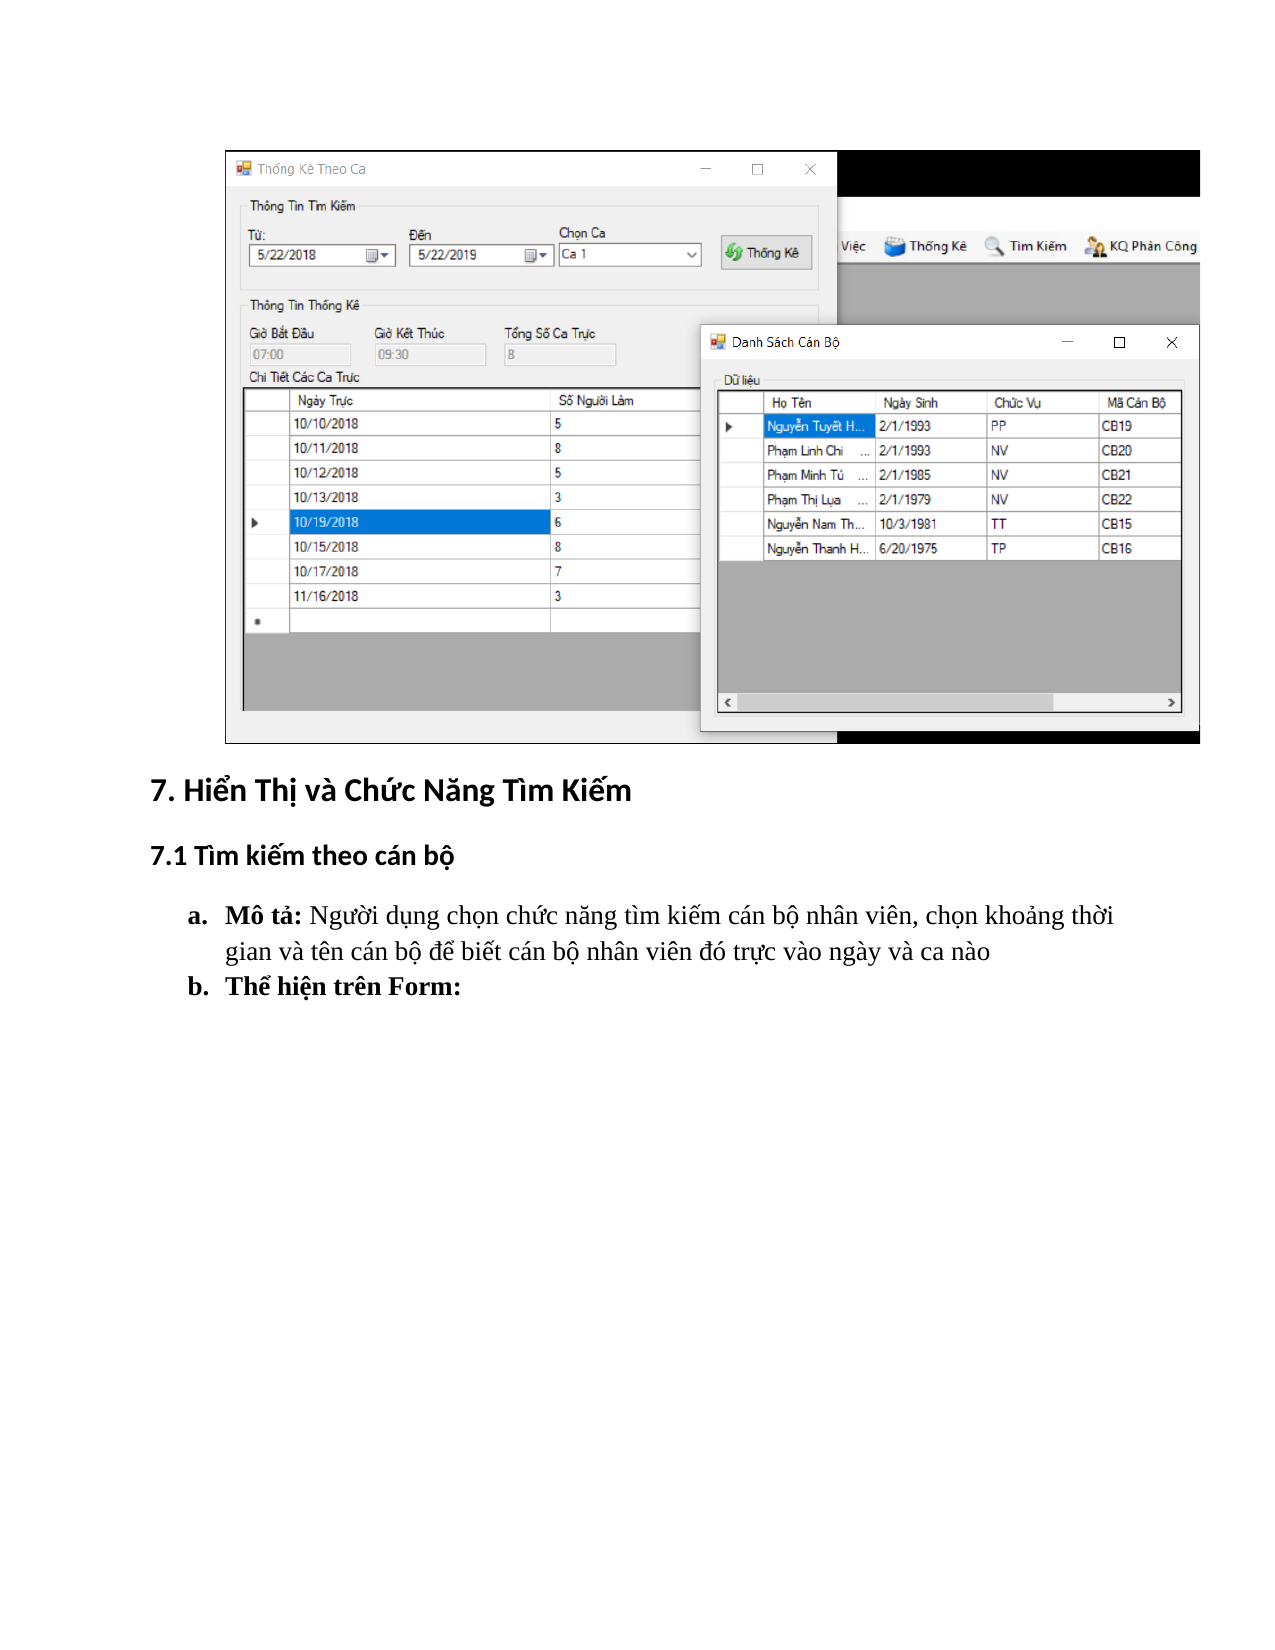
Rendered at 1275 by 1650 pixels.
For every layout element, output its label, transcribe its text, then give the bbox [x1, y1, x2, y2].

text 7. Hiển Thị và Chức Năng Tìm Kiếm [150, 769, 1125, 810]
list Thể hiện trên Form: [187, 970, 1125, 1001]
picture [225, 150, 1200, 744]
list Mô tả: Người dụng chọn chức năng tìm kiếm cán bộ nhân viên, chọn khoảng thời gian và tên cán bộ để biết cán bộ nhân viên đó trực vào ngày và ca nào [187, 899, 1125, 966]
text 7.1 Tìm kiếm theo cán bộ [150, 837, 1125, 873]
